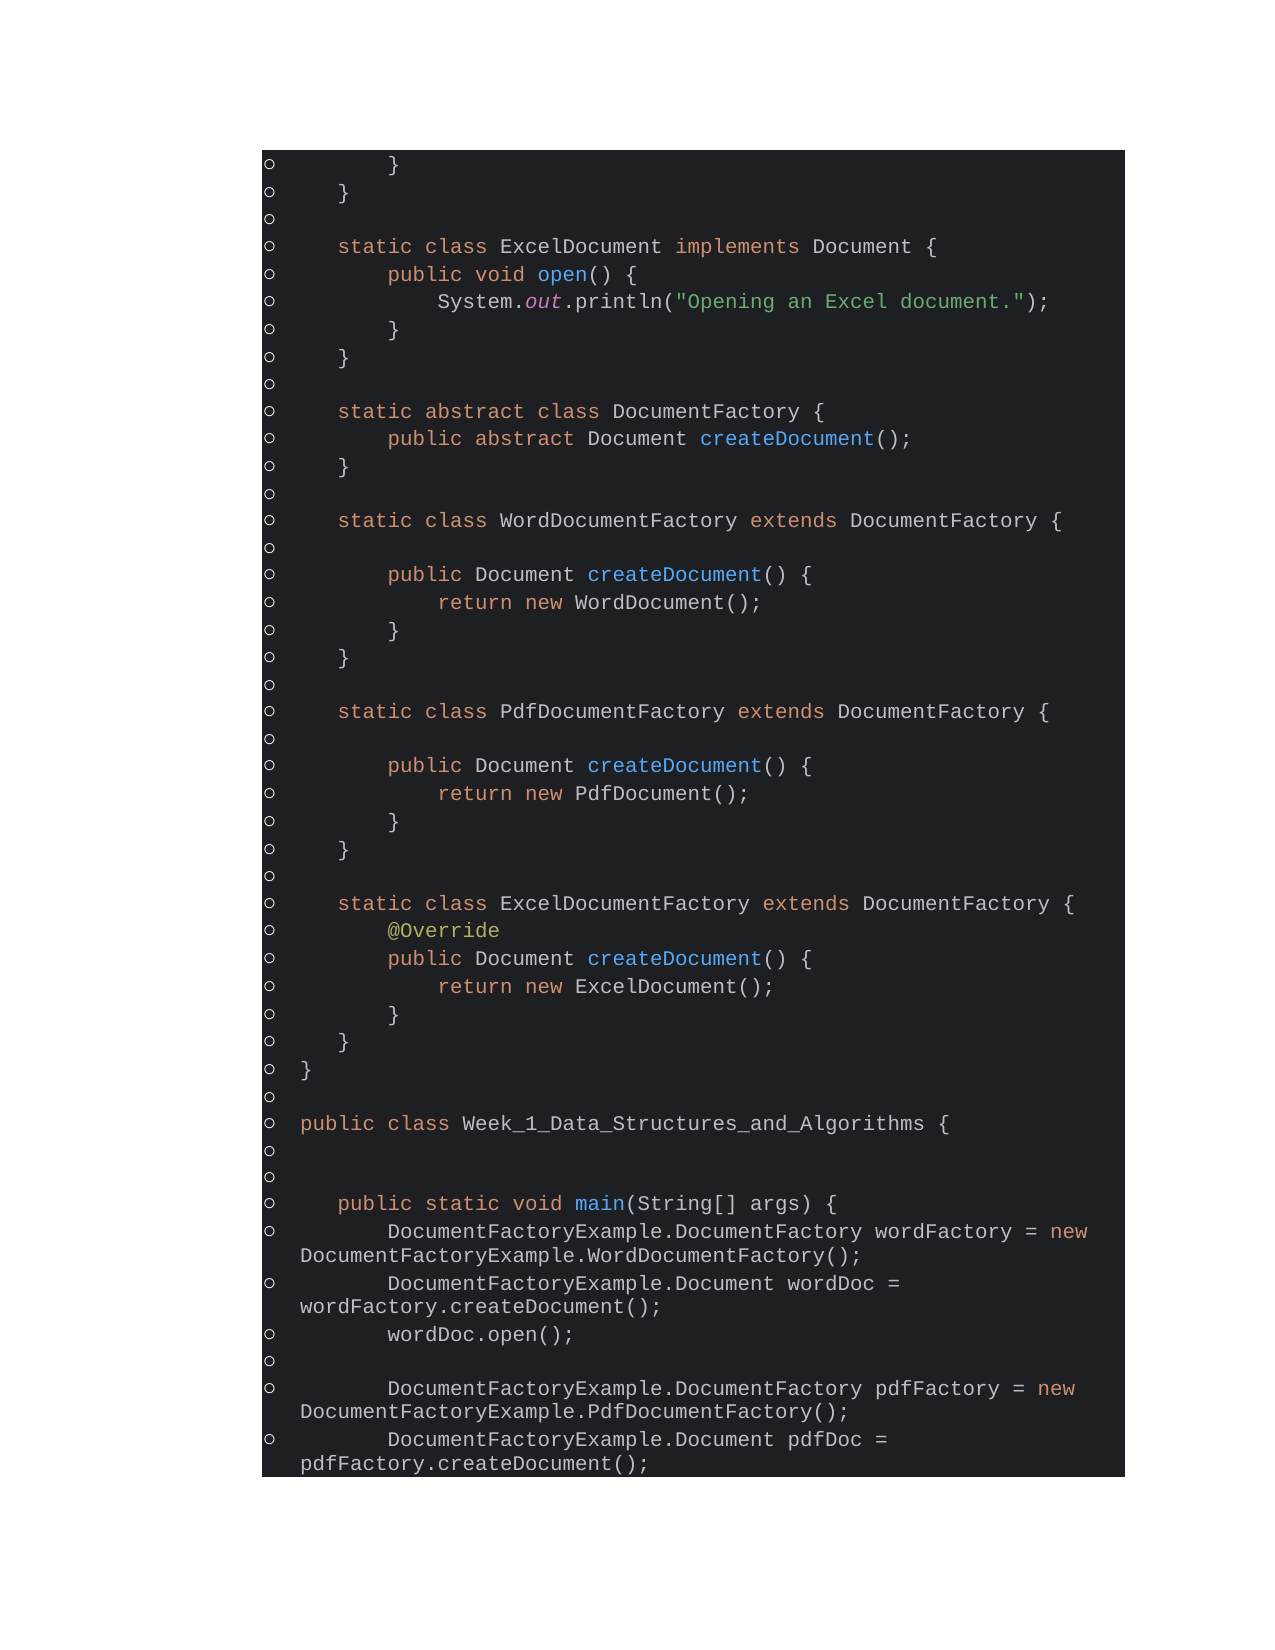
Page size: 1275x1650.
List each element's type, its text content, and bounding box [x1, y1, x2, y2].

list public void open() { [262, 259, 1125, 287]
list static class WordDocumentFactory extends DocumentFactory { [262, 506, 1125, 534]
list static class PdfDocumentFactory extends DocumentFactory { [262, 697, 1125, 725]
list } [262, 343, 1125, 370]
list } [262, 999, 1125, 1027]
list return new WordDocument(); [262, 588, 1125, 616]
list } [262, 150, 1125, 178]
list } [262, 1055, 1125, 1083]
list @Override [262, 916, 1125, 944]
list DocumentFactoryExample.DocumentFactory pdfFactory = new DocumentFactoryExample.PdfDocumentFactory(); [262, 1374, 1125, 1425]
list DocumentFactoryExample.Document pdfDoc = pdfFactory.createDocument(); [262, 1425, 1125, 1477]
list public Document createDocument() { [262, 751, 1125, 779]
list } [262, 643, 1125, 671]
list return new PdfDocument(); [262, 779, 1125, 807]
list public class Week_1_Data_Structures_and_Algorithms { [262, 1109, 1125, 1137]
list } [262, 616, 1125, 643]
list wordDoc.open(); [262, 1320, 1125, 1347]
list public Document createDocument() { [262, 944, 1125, 972]
list } [262, 178, 1125, 205]
list public abstract Document createDocument(); [262, 424, 1125, 452]
list static class ExcelDocumentFactory extends DocumentFactory { [262, 889, 1125, 916]
list } [262, 452, 1125, 480]
list } [262, 807, 1125, 834]
list return new ExcelDocument(); [262, 972, 1125, 999]
list public static void main(String[] args) { [262, 1189, 1125, 1217]
list } [262, 834, 1125, 862]
list } [262, 1027, 1125, 1055]
list static class ExcelDocument implements Document { [262, 232, 1125, 259]
list DocumentFactoryExample.Document wordDoc = wordFactory.createDocument(); [262, 1268, 1125, 1320]
list public Document createDocument() { [262, 560, 1125, 588]
list System.out.println("Opening an Excel document."); [262, 287, 1125, 315]
list DocumentFactoryExample.DocumentFactory wordFactory = new DocumentFactoryExample.WordDocumentFactory(); [262, 1217, 1125, 1268]
list static abstract class DocumentFactory { [262, 397, 1125, 424]
list } [262, 315, 1125, 343]
